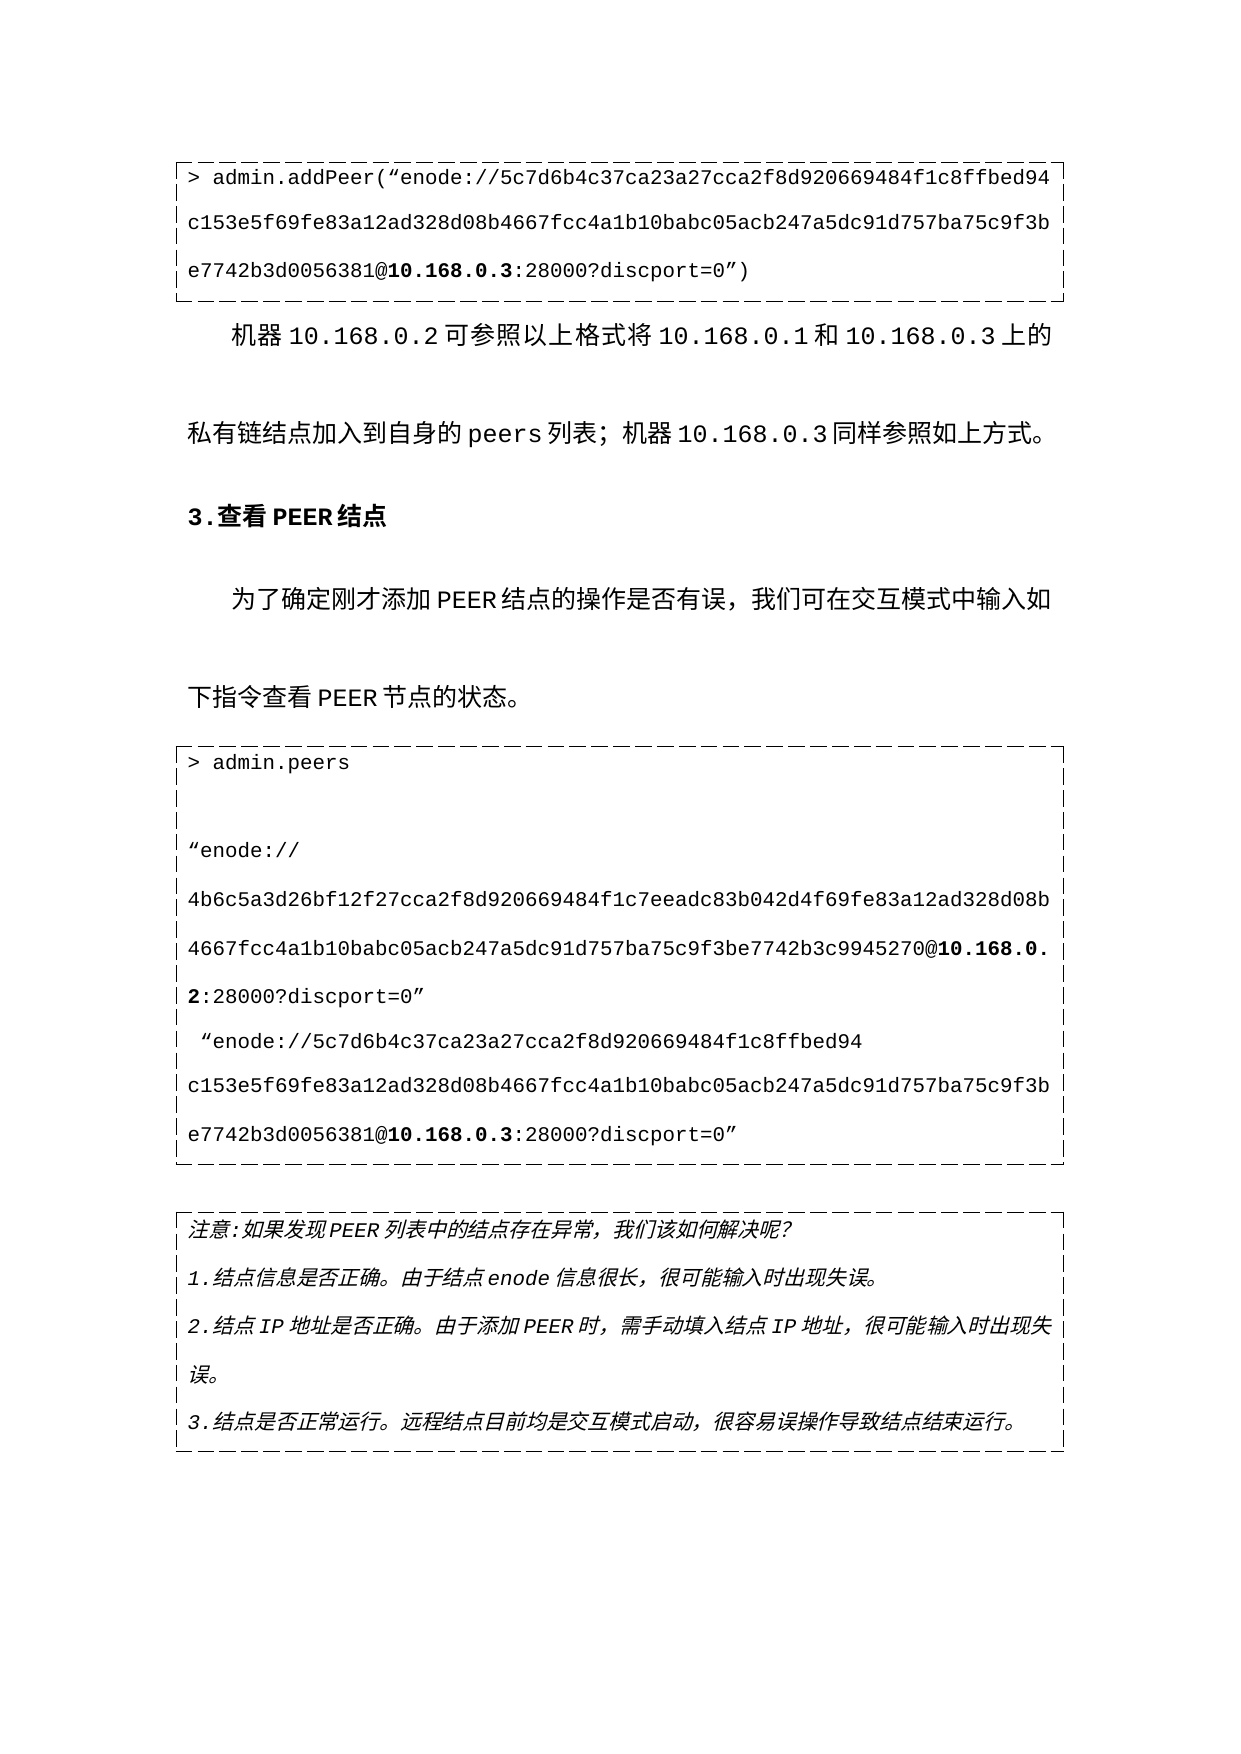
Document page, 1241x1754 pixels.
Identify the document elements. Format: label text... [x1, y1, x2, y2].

text 为了确定刚才添加PEER结点的操作是否有误，我们可在交互模式中输入如下指令查看PEER节点的状态。 [187, 566, 1053, 728]
text 3.查看PEER结点 [187, 482, 1053, 547]
text 机器10.168.0.2可参照以上格式将10.168.0.1和10.168.0.3上的私有链结点加入到自身的peers列表；机器10.168.0.3同样参照如上方式。 [187, 302, 1053, 464]
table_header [176, 162, 1064, 301]
table_header > admin.peers “enode://4b6c5a3d26bf12f27cca2f8d920669484f1c7eeadc83b042d4f69fe83a12ad328d08b4667fcc4a1b10babc05acb247a5dc91d757ba75c9f3be7742b3c9945270@10.168.0.2:28000?discport=0” “enode://5c7d6b4c37ca23a27cca2f8d920669484f1c8ffbed94 c153e5f69fe83a12ad328d08b4667fcc4a1b10babc05acb247a5dc91d757ba75c9f3be7742b3d0056381@10.168.0.3:28000?discport=0” [176, 746, 1064, 1164]
table_header 注意:如果发现PEER列表中的结点存在异常，我们该如何解决呢？ 1.结点信息是否正确。由于结点enode信息很长，很可能输入时出现失误。 2.结点IP地址是否正确。由于添加PEER时，需手动填入结点IP地址，很可能输入时出现失误。 3.结点是否正常运行。远程结点目前均是交互模式启动，很容易误操作导致结点结束运行。 [176, 1212, 1064, 1451]
